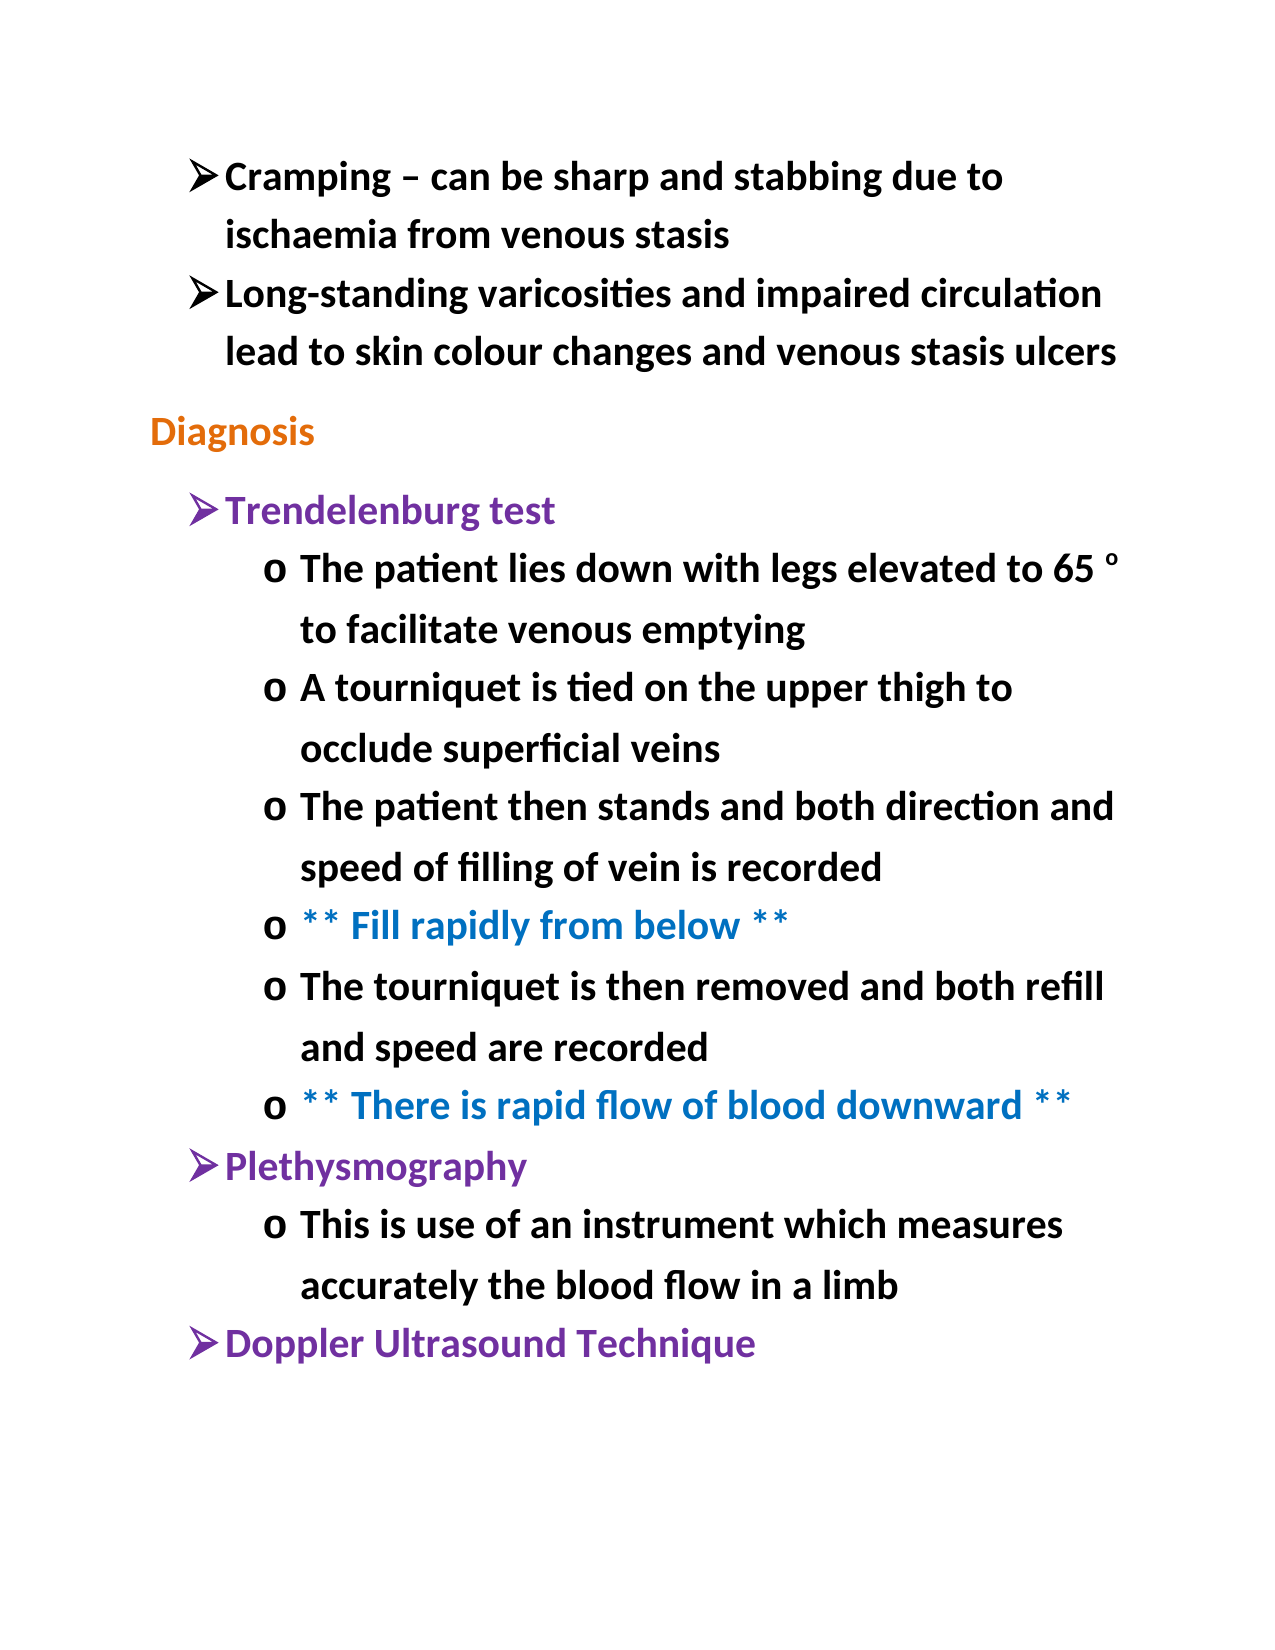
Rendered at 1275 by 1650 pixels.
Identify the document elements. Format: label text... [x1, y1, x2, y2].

list This is use of an instrument which measures accurately the blood flow in a limb [262, 1198, 1125, 1309]
list ** There is rapid flow of blood downward ** [262, 1079, 1125, 1132]
list Doppler Ultrasound Technique [187, 1317, 1125, 1368]
list Long-standing varicosities and impaired circulation lead to skin colour changes and venous stasis ulcers [187, 267, 1125, 376]
list The tourniquet is then removed and both refill and speed are recorded [262, 960, 1125, 1071]
list The patient lies down with legs elevated to 65 o to facilitate venous emptying [262, 542, 1125, 654]
text Diagnosis [150, 404, 1125, 455]
list The patient then stands and both direction and speed of filling of vein is recorded [262, 780, 1125, 892]
list A tourniquet is tied on the upper thigh to occlude superficial veins [262, 661, 1125, 773]
list Cramping – can be sharp and stabbing due to ischaemia from venous stasis [187, 150, 1125, 259]
list Trendelenburg test [187, 484, 1125, 535]
list Plethysmography [187, 1140, 1125, 1191]
list ** Fill rapidly from below ** [262, 899, 1125, 952]
